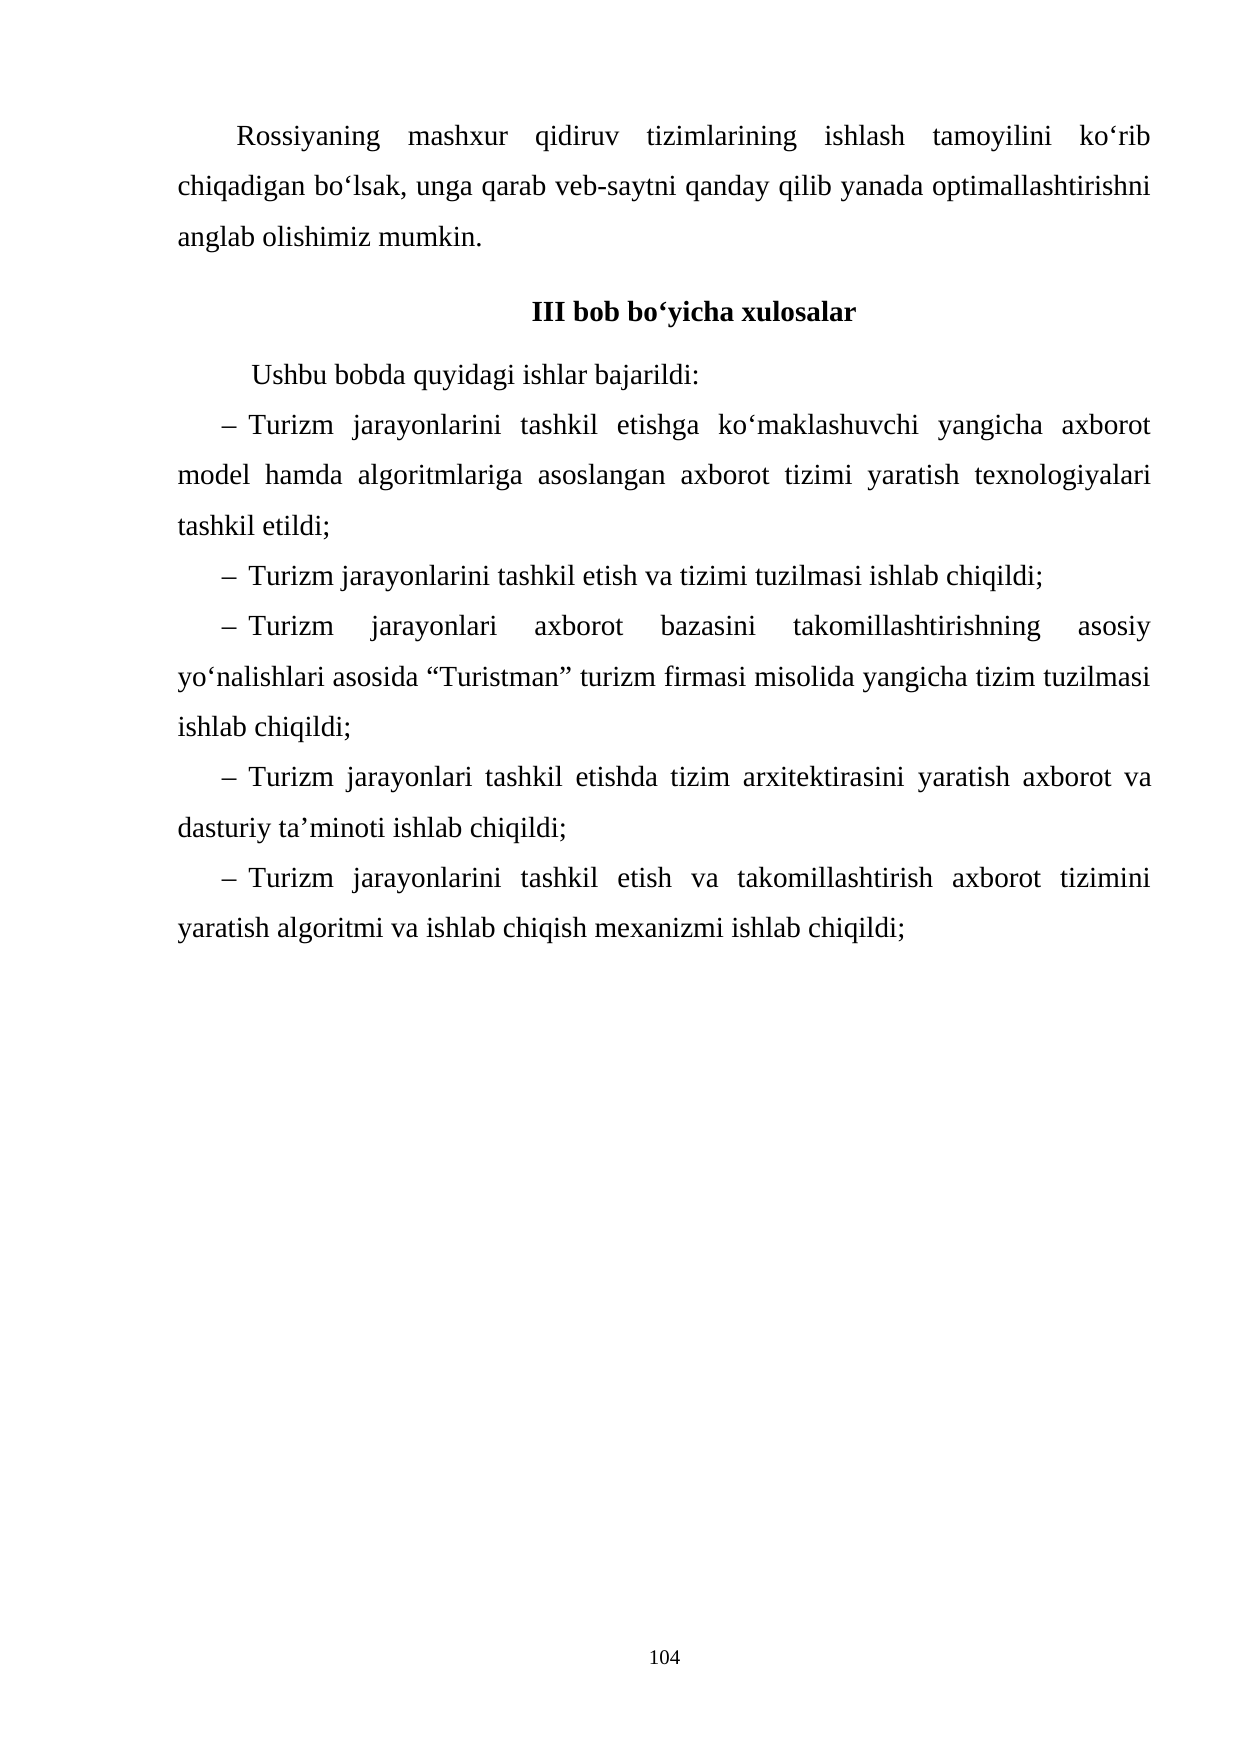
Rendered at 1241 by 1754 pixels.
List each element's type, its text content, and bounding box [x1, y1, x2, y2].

list Turizm jarayonlari tashkil etishda tizim arxitektirasini yaratish axborot va dasturiy ta’minoti ishlab chiqildi; [177, 759, 1152, 843]
list Turizm jarayonlarini tashkil etish va tizimi tuzilmasi ishlab chiqildi; [177, 558, 1152, 592]
text Rossiyaning mashxur qidiruv tizimlarining ishlash tamoyilini ko‘rib chiqadigan bo‘lsak, unga qarab vеb-saytni qanday qilib yanada optimallashtirishni anglab olishimiz mumkin. [177, 118, 1152, 252]
text Ushbu bobda quyidagi ishlar bajarildi: [177, 357, 1152, 390]
list Turizm jarayonlarini tashkil etish va takomillashtirish axborot tizimini yaratish algoritmi va ishlab chiqish mеxanizmi ishlab chiqildi; [177, 860, 1152, 944]
list Turizm jarayonlarini tashkil etishga ko‘maklashuvchi yangicha axborot model hamda algoritmlariga asoslangan axborot tizimi yaratish tеxnologiyalari tashkil etildi; [177, 407, 1152, 541]
list Turizm jarayonlari axborot bazasini takomillashtirishning asosiy yo‘nalishlari asosida “Turistman” turizm firmasi misolida yangicha tizim tuzilmasi ishlab chiqildi; [177, 608, 1152, 743]
text III bob bo‘yicha xulosalar [177, 294, 1152, 328]
